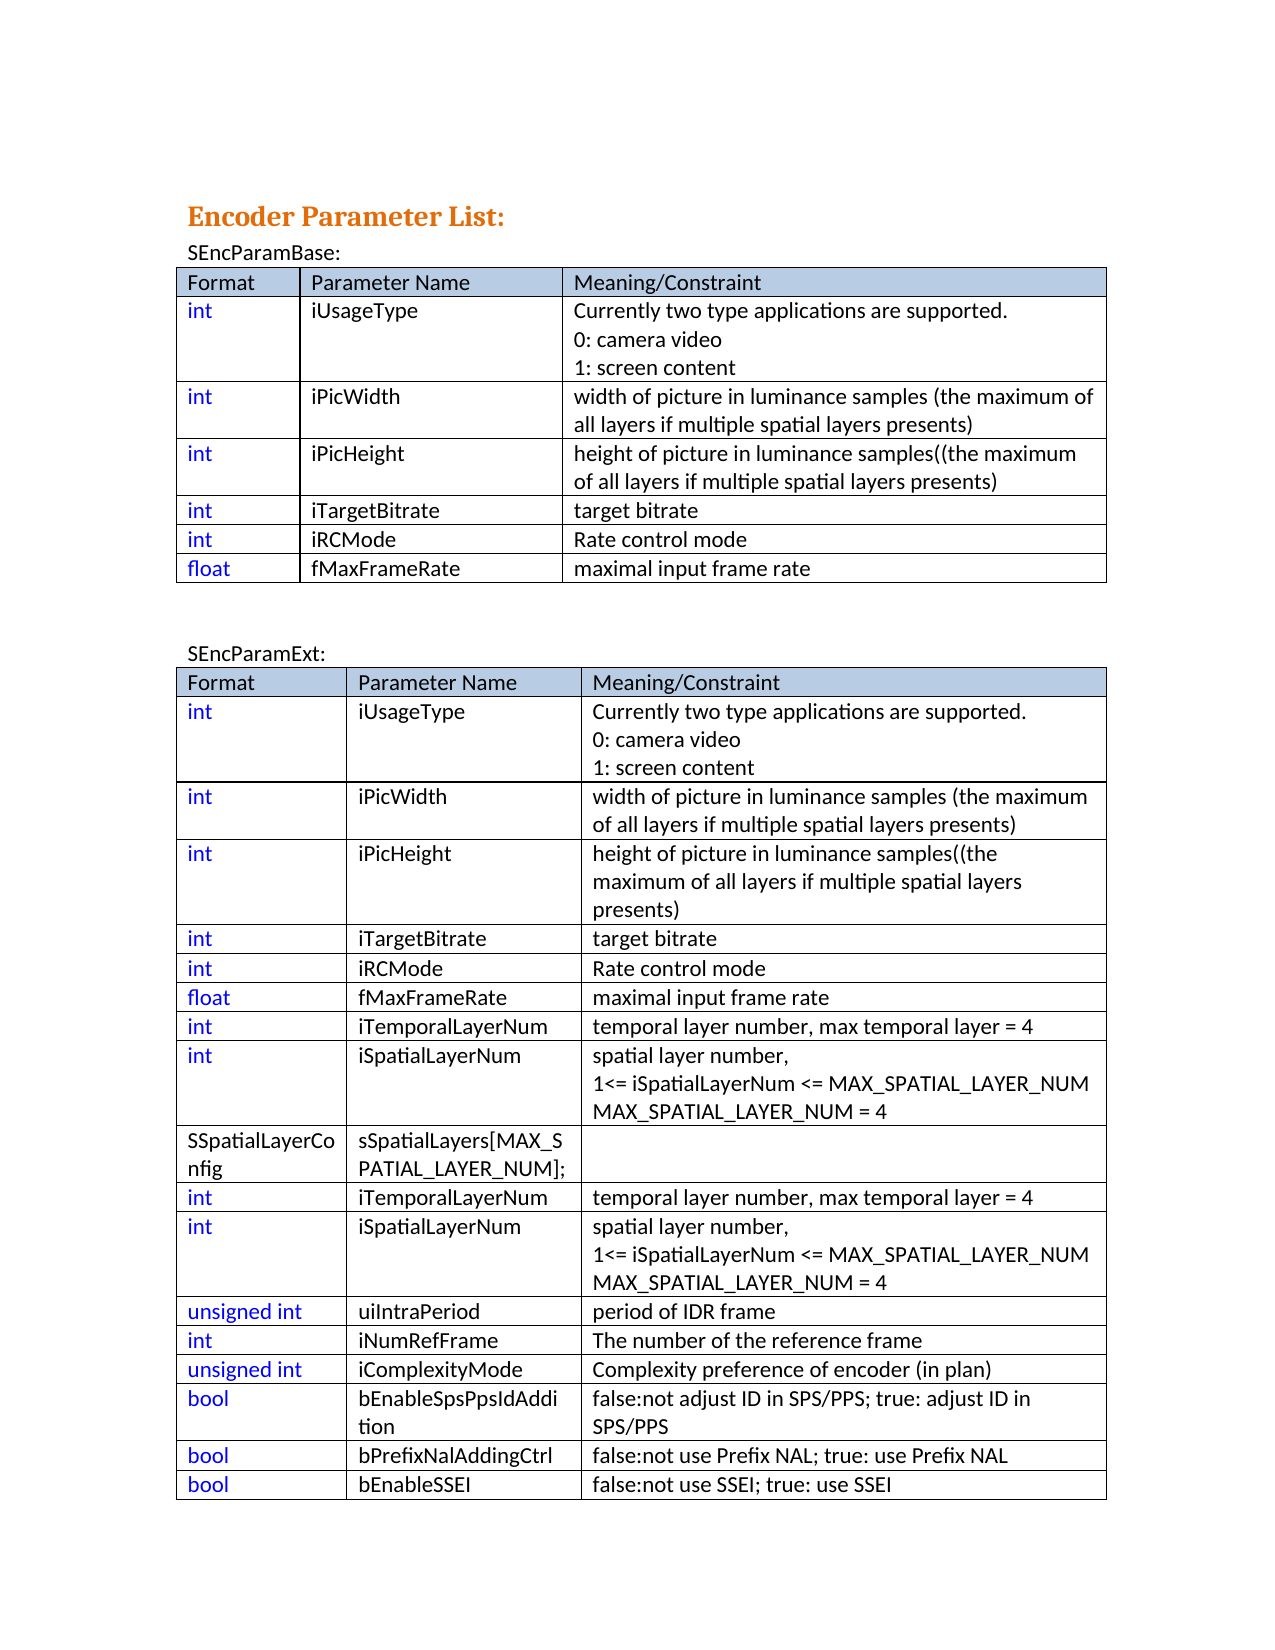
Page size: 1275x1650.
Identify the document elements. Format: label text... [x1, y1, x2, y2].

table_cell target bitrate [563, 496, 1106, 524]
table_cell int [177, 954, 346, 982]
table_cell iTemporalLayerNum [347, 1183, 581, 1211]
table_cell int [177, 783, 346, 838]
table_cell iPicHeight [347, 840, 581, 923]
table_cell int [177, 382, 299, 438]
table_cell bool [177, 1441, 346, 1469]
table_cell temporal layer number, max temporal layer = 4 [582, 1183, 1106, 1211]
table_cell iPicWidth [347, 783, 581, 838]
table_cell unsigned int [177, 1297, 346, 1325]
table_cell maximal input frame rate [563, 554, 1106, 582]
table_cell width of picture in luminance samples (the maximum of all layers if multiple spatial layers presents) [563, 382, 1106, 438]
table_cell width of picture in luminance samples (the maximum of all layers if multiple spatial layers presents) [582, 783, 1106, 838]
table_cell int [177, 1326, 346, 1354]
table_cell Currently two type applications are supported. 0: camera video 1: screen content [582, 697, 1106, 781]
table_cell bPrefixNalAddingCtrl [347, 1441, 581, 1469]
table_cell float [177, 983, 346, 1011]
table_header Meaning/Constraint [582, 668, 1106, 696]
text SEncParamBase: [187, 238, 1087, 267]
table_cell float [177, 554, 299, 582]
table_cell iComplexityMode [347, 1355, 581, 1383]
table_cell iPicWidth [301, 382, 562, 438]
table_cell iNumRefFrame [347, 1326, 581, 1354]
table_cell iTargetBitrate [301, 496, 562, 524]
table_cell int [177, 840, 346, 923]
table_cell Rate control mode [563, 525, 1106, 553]
table_cell iSpatialLayerNum [347, 1041, 581, 1125]
table_cell [582, 1126, 1106, 1182]
table_cell bEnableSSEI [347, 1471, 581, 1498]
table_cell unsigned int [177, 1355, 346, 1383]
table_cell iUsageType [347, 697, 581, 781]
table_cell iUsageType [301, 297, 562, 381]
table_header Format [177, 668, 346, 696]
table_cell int [177, 697, 346, 781]
table_cell iSpatialLayerNum [347, 1212, 581, 1296]
table_cell iRCMode [301, 525, 562, 553]
table_cell int [177, 925, 346, 953]
table_cell fMaxFrameRate [347, 983, 581, 1011]
table_cell int [177, 1183, 346, 1211]
table_cell fMaxFrameRate [301, 554, 562, 582]
table_cell int [177, 1041, 346, 1125]
table_cell Currently two type applications are supported. 0: camera video 1: screen content [563, 297, 1106, 381]
table_cell false:not use Prefix NAL; true: use Prefix NAL [582, 1441, 1106, 1469]
table_cell bool [177, 1471, 346, 1498]
table_cell bool [177, 1384, 346, 1440]
table_cell int [177, 439, 299, 495]
table_cell int [177, 525, 299, 553]
table_cell int [177, 297, 299, 381]
table_cell sSpatialLayers[MAX_SPATIAL_LAYER_NUM]; [347, 1126, 581, 1182]
table_cell height of picture in luminance samples((the maximum of all layers if multiple spatial layers presents) [563, 439, 1106, 495]
table_cell bEnableSpsPpsIdAddition [347, 1384, 581, 1440]
table_cell iTemporalLayerNum [347, 1012, 581, 1040]
table_cell The number of the reference frame [582, 1326, 1106, 1354]
table_cell maximal input frame rate [582, 983, 1106, 1011]
table_header Parameter Name [301, 268, 562, 296]
table_cell int [177, 1212, 346, 1296]
table_cell uiIntraPeriod [347, 1297, 581, 1325]
table_cell false:not use SSEI; true: use SSEI [582, 1471, 1106, 1498]
table_cell SSpatialLayerConfig [177, 1126, 346, 1182]
table_cell Rate control mode [582, 954, 1106, 982]
table_cell iTargetBitrate [347, 925, 581, 953]
table_cell height of picture in luminance samples((the maximum of all layers if multiple spatial layers presents) [582, 840, 1106, 923]
table_cell int [177, 496, 299, 524]
table_cell spatial layer number, 1<= iSpatialLayerNum <= MAX_SPATIAL_LAYER_NUM MAX_SPATIAL_LAYER_NUM = 4 [582, 1212, 1106, 1296]
table_cell iPicHeight [301, 439, 562, 495]
text SEncParamExt: [187, 639, 1087, 667]
table_cell int [177, 1012, 346, 1040]
table_header Meaning/Constraint [563, 268, 1106, 296]
subtitle Encoder Parameter List: [187, 200, 1087, 233]
table_cell period of IDR frame [582, 1297, 1106, 1325]
table_cell Complexity preference of encoder (in plan) [582, 1355, 1106, 1383]
table_cell spatial layer number, 1<= iSpatialLayerNum <= MAX_SPATIAL_LAYER_NUM MAX_SPATIAL_LAYER_NUM = 4 [582, 1041, 1106, 1125]
table_header Format [177, 268, 299, 296]
table_header Parameter Name [347, 668, 581, 696]
table_cell temporal layer number, max temporal layer = 4 [582, 1012, 1106, 1040]
table_cell target bitrate [582, 925, 1106, 953]
table_cell false:not adjust ID in SPS/PPS; true: adjust ID in SPS/PPS [582, 1384, 1106, 1440]
table_cell iRCMode [347, 954, 581, 982]
